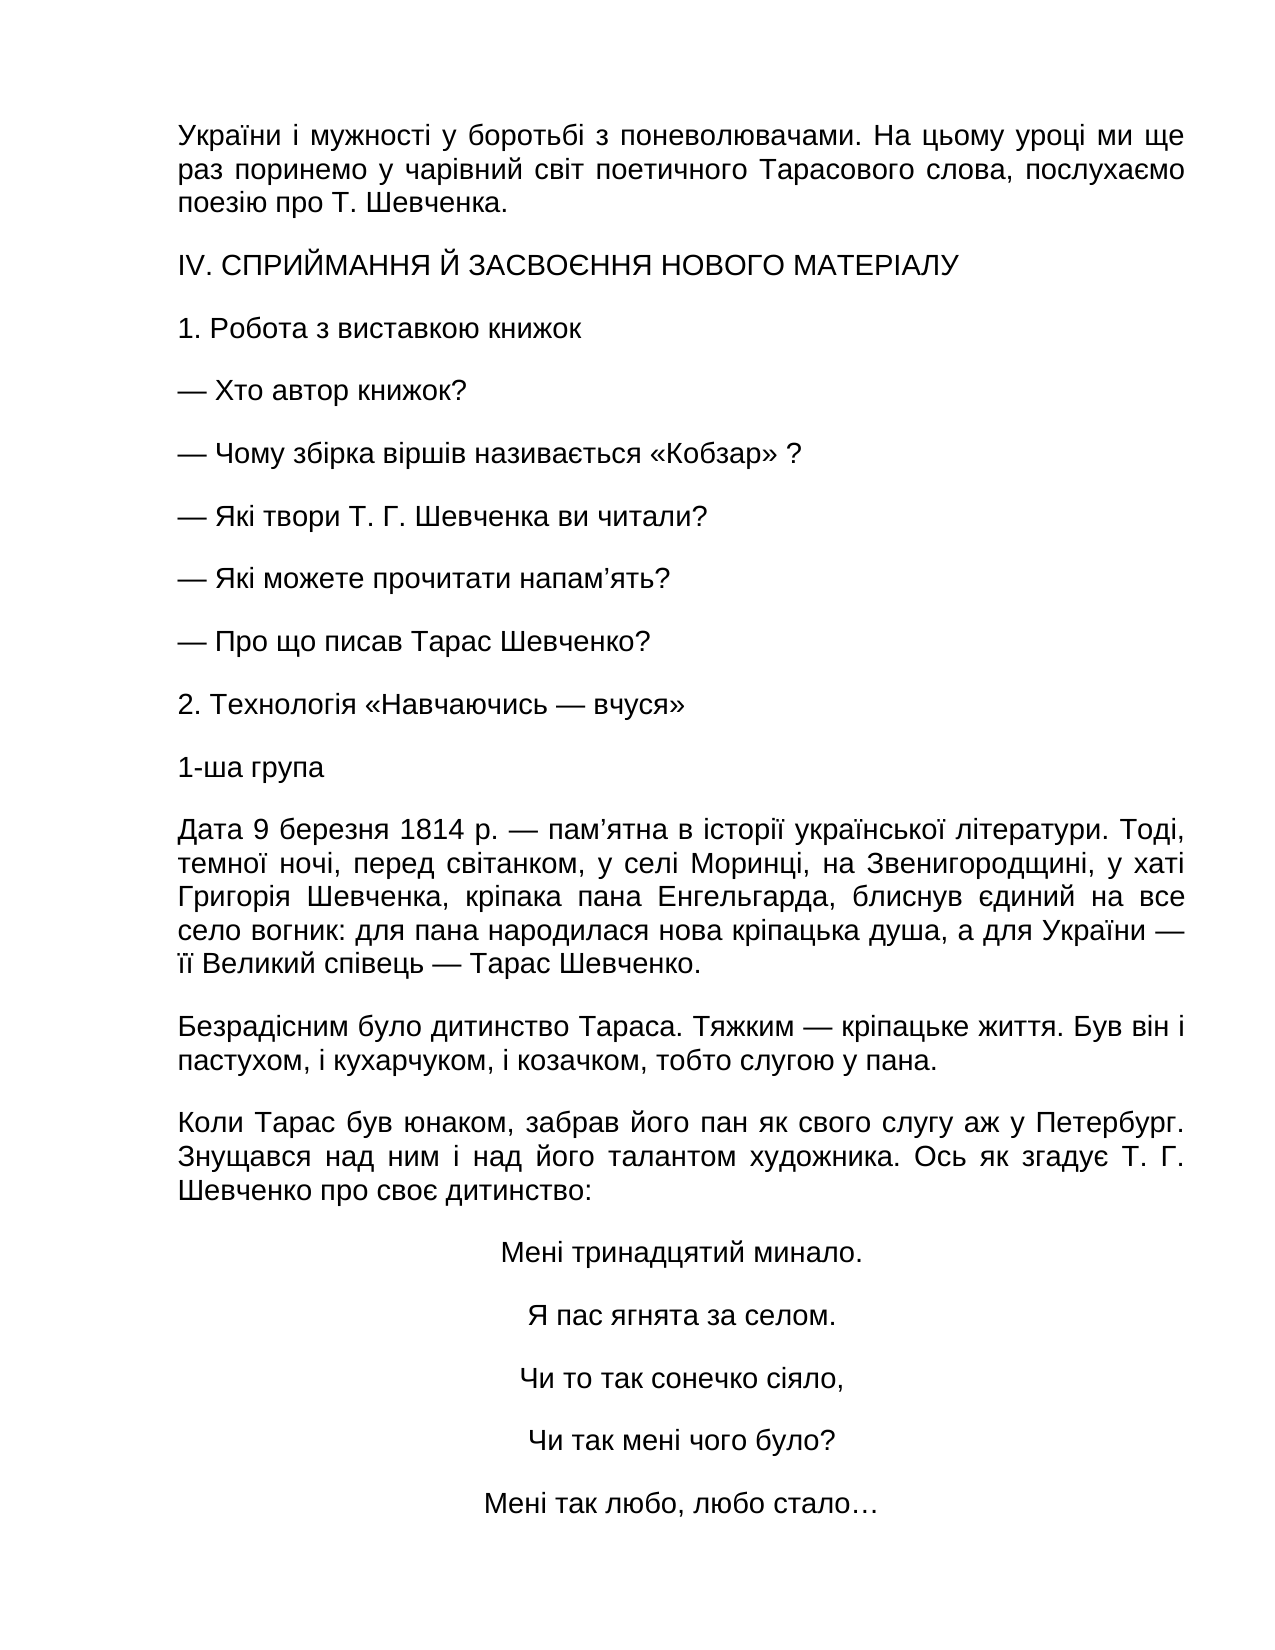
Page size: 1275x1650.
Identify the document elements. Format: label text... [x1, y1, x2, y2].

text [177, 118, 1186, 219]
text Мені так любо, любо стало… [177, 1486, 1186, 1519]
text — Хто автор книжок? [177, 373, 1186, 407]
text 1. Робота з виставкою книжок [177, 311, 1186, 344]
text IV. СПРИЙМАННЯ Й ЗАСВОЄННЯ НОВОГО МАТЕРІАЛУ [177, 248, 1186, 281]
text Коли Тарас був юнаком, забрав його пан як свого слугу аж у Петербург. Знущався над ним і над його талантом художника. Ось як згадує Т. Г. Шевченко про своє дитинство: [177, 1105, 1186, 1206]
text Безрадісним було дитинство Тараса. Тяжким — кріпацьке життя. Був він і пастухом, і кухарчуком, і козачком, тобто слугою у пана. [177, 1009, 1186, 1076]
text — Про що писав Тарас Шевченко? [177, 624, 1186, 658]
text 1-ша група [177, 749, 1186, 783]
text Мені тринадцятий минало. [177, 1235, 1186, 1269]
text — Які твори Т. Г. Шевченка ви читали? [177, 499, 1186, 532]
text Я пас ягнята за селом. [177, 1298, 1186, 1331]
text Чи то так сонечко сіяло, [177, 1361, 1186, 1394]
text — Чому збірка віршів називається «Кобзар» ? [177, 436, 1186, 469]
text Дата 9 березня 1814 р. — пам’ятна в історії української літератури. Тоді, темної ночі, перед світанком, у селі Моринці, на Звенигородщині, у хаті Григорія Шевченка, кріпака пана Енгельгарда, блиснув єдиний на все село вогник: для пана народилася нова кріпацька душа, а для України — її Великий співець — Тарас Шевченко. [177, 812, 1186, 980]
text 2. Технологія «Навчаючись — вчуся» [177, 687, 1186, 720]
text Чи так мені чого було? [177, 1423, 1186, 1457]
text — Які можете прочитати напам’ять? [177, 561, 1186, 595]
